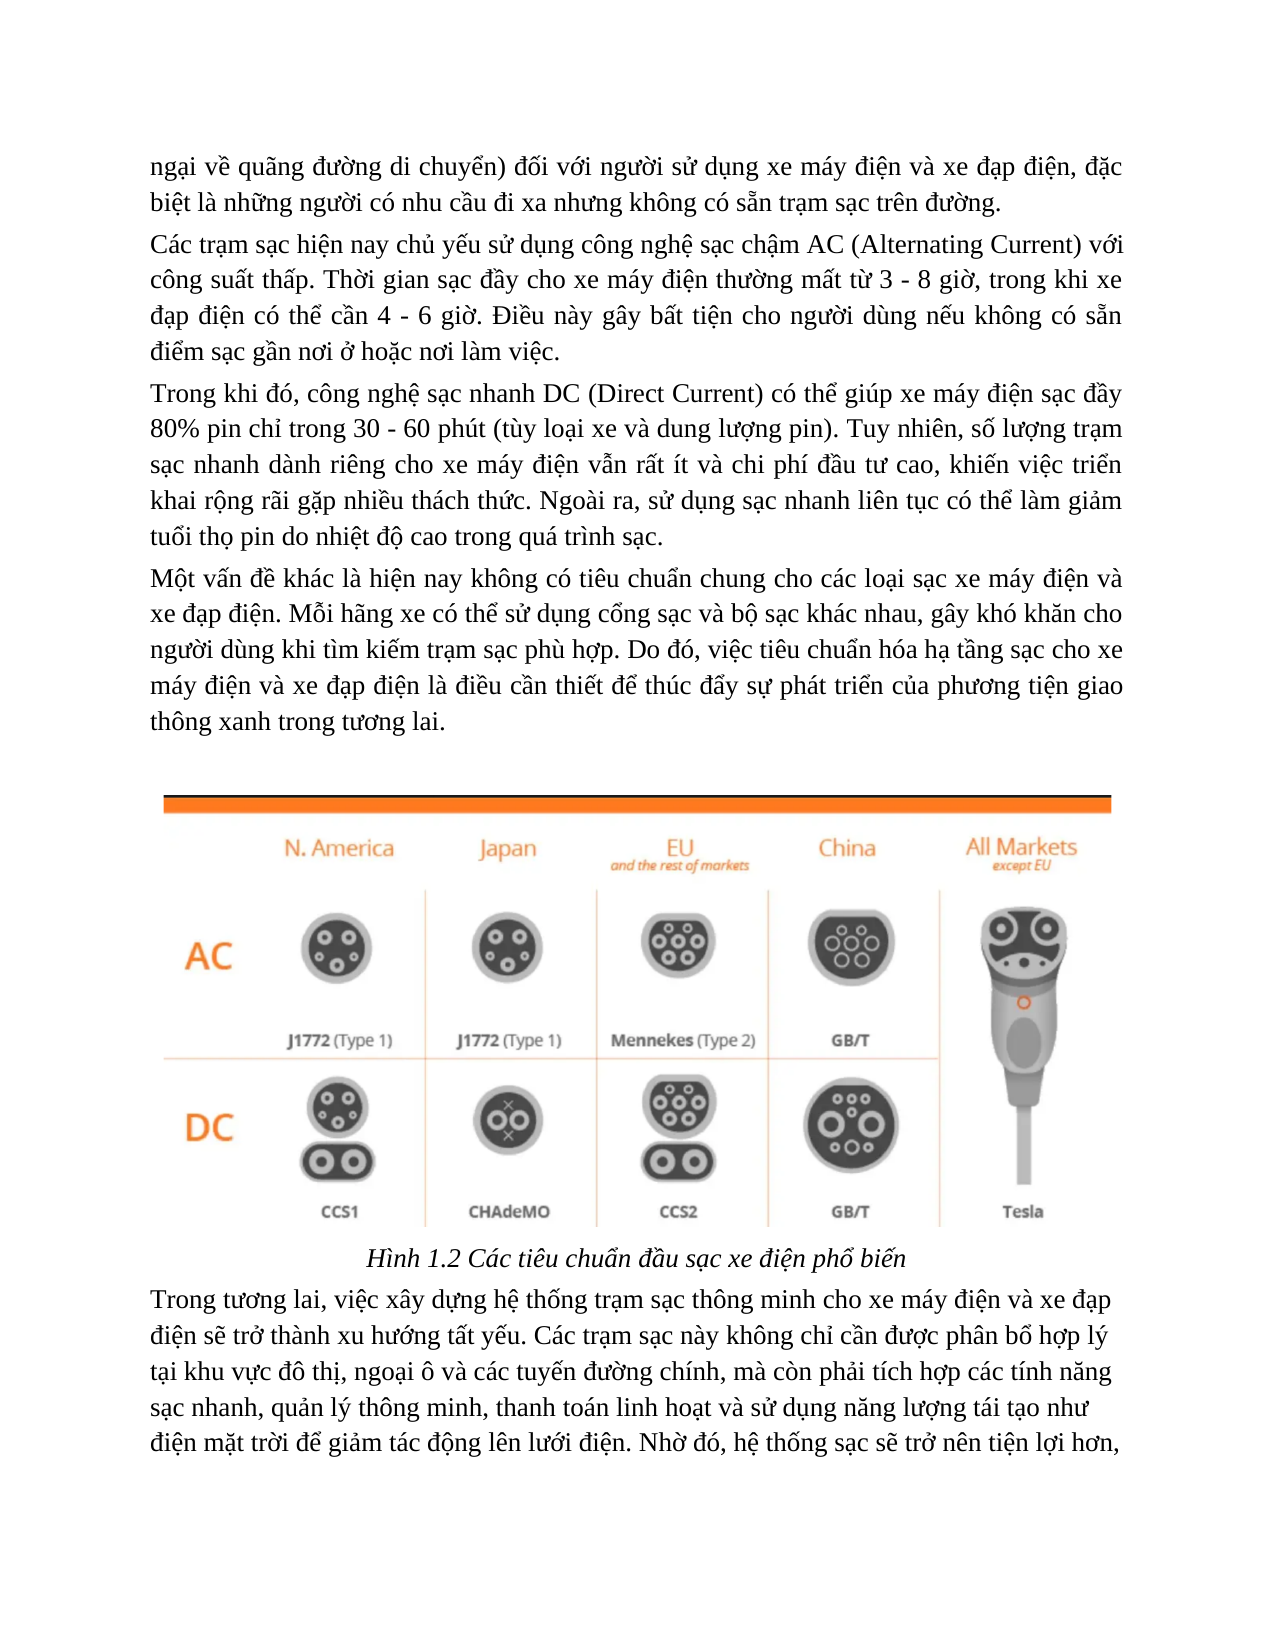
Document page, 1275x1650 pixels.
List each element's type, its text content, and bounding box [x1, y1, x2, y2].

text Trong khi đó, công nghệ sạc nhanh DC (Direct Current) có thể giúp xe máy điện sạc đầy 80% pin chỉ trong 30 - 60 phút (tùy loại xe và dung lượng pin). Tuy nhiên, số lượng trạm sạc nhanh dành riêng cho xe máy điện vẫn rất ít và chi phí đầu tư cao, khiến việc triển khai rộng rãi gặp nhiều thách thức. Ngoài ra, sử dụng sạc nhanh liên tục có thể làm giảm tuổi thọ pin do nhiệt độ cao trong quá trình sạc. [150, 377, 1125, 551]
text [150, 1284, 1125, 1458]
picture [163, 795, 1112, 1227]
text Các trạm sạc hiện nay chủ yếu sử dụng công nghệ sạc chậm AC (Alternating Current) với công suất thấp. Thời gian sạc đầy cho xe máy điện thường mất từ 3 - 8 giờ, trong khi xe đạp điện có thể cần 4 - 6 giờ. Điều này gây bất tiện cho người dùng nếu không có sẵn điểm sạc gần nơi ở hoặc nơi làm việc. [150, 228, 1125, 366]
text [150, 150, 1125, 217]
text Một vấn đề khác là hiện nay không có tiêu chuẩn chung cho các loại sạc xe máy điện và xe đạp điện. Mỗi hãng xe có thể sử dụng cổng sạc và bộ sạc khác nhau, gây khó khăn cho người dùng khi tìm kiếm trạm sạc phù hợp. Do đó, việc tiêu chuẩn hóa hạ tầng sạc cho xe máy điện và xe đạp điện là điều cần thiết để thúc đẩy sự phát triển của phương tiện giao thông xanh trong tương lai. [150, 562, 1125, 736]
